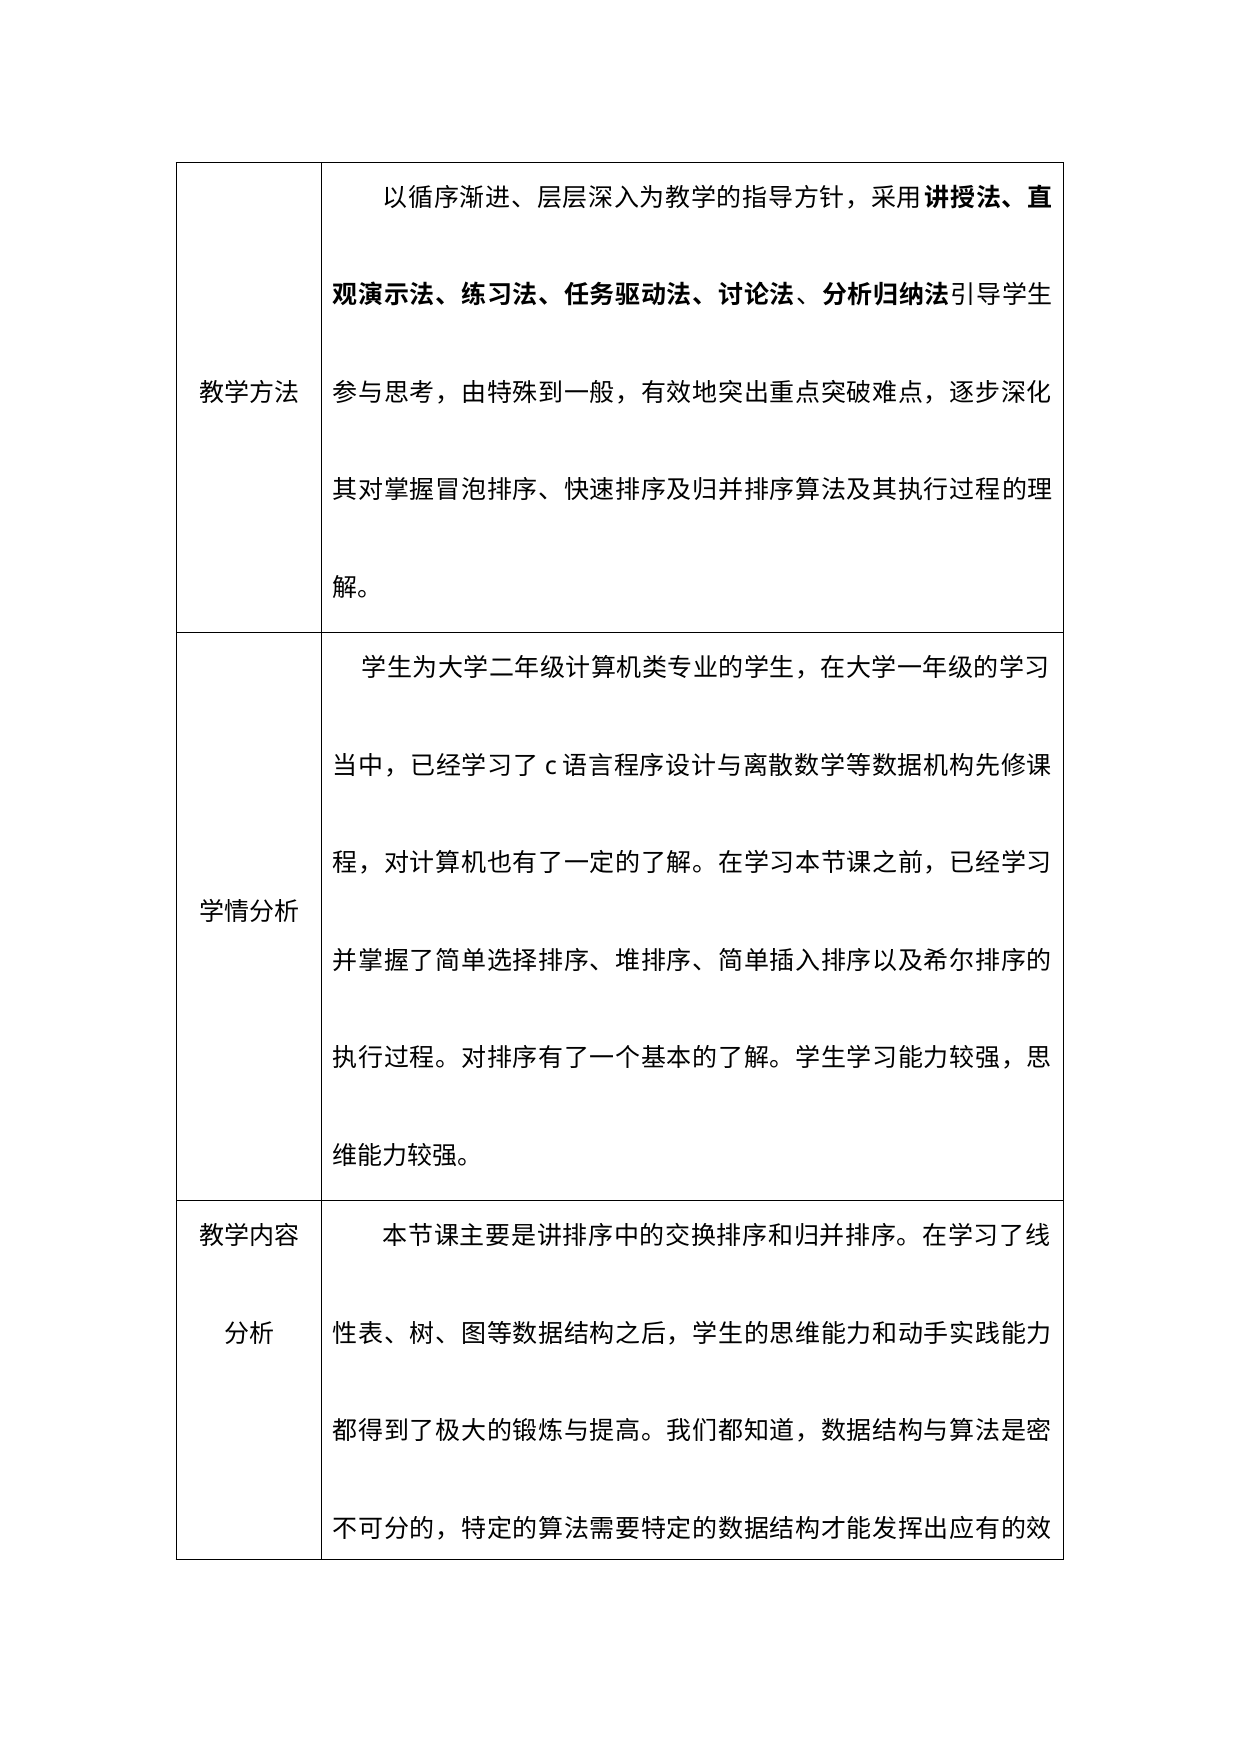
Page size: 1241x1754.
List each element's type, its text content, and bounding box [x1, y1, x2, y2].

table_cell 学生为大学二年级计算机类专业的学生，在大学一年级的学习当中，已经学习了c语言程序设计与离散数学等数据机构先修课程，对计算机也有了一定的了解。在学习本节课之前，已经学习并掌握了简单选择排序、堆排序、简单插入排序以及希尔排序的执行过程。对排序有了一个基本的了解。学生学习能力较强，思维能力较强。 [322, 633, 1063, 1200]
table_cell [322, 1201, 1063, 1559]
table_cell 教学方法 [177, 163, 321, 632]
table_cell 教学内容分析 [177, 1201, 321, 1559]
table_cell 学情分析 [177, 633, 321, 1200]
table_cell 以循序渐进、层层深入为教学的指导方针，采用讲授法、直观演示法、练习法、任务驱动法、讨论法、分析归纳法引导学生参与思考，由特殊到一般，有效地突出重点突破难点，逐步深化其对掌握冒泡排序、快速排序及归并排序算法及其执行过程的理解。 [322, 163, 1063, 632]
